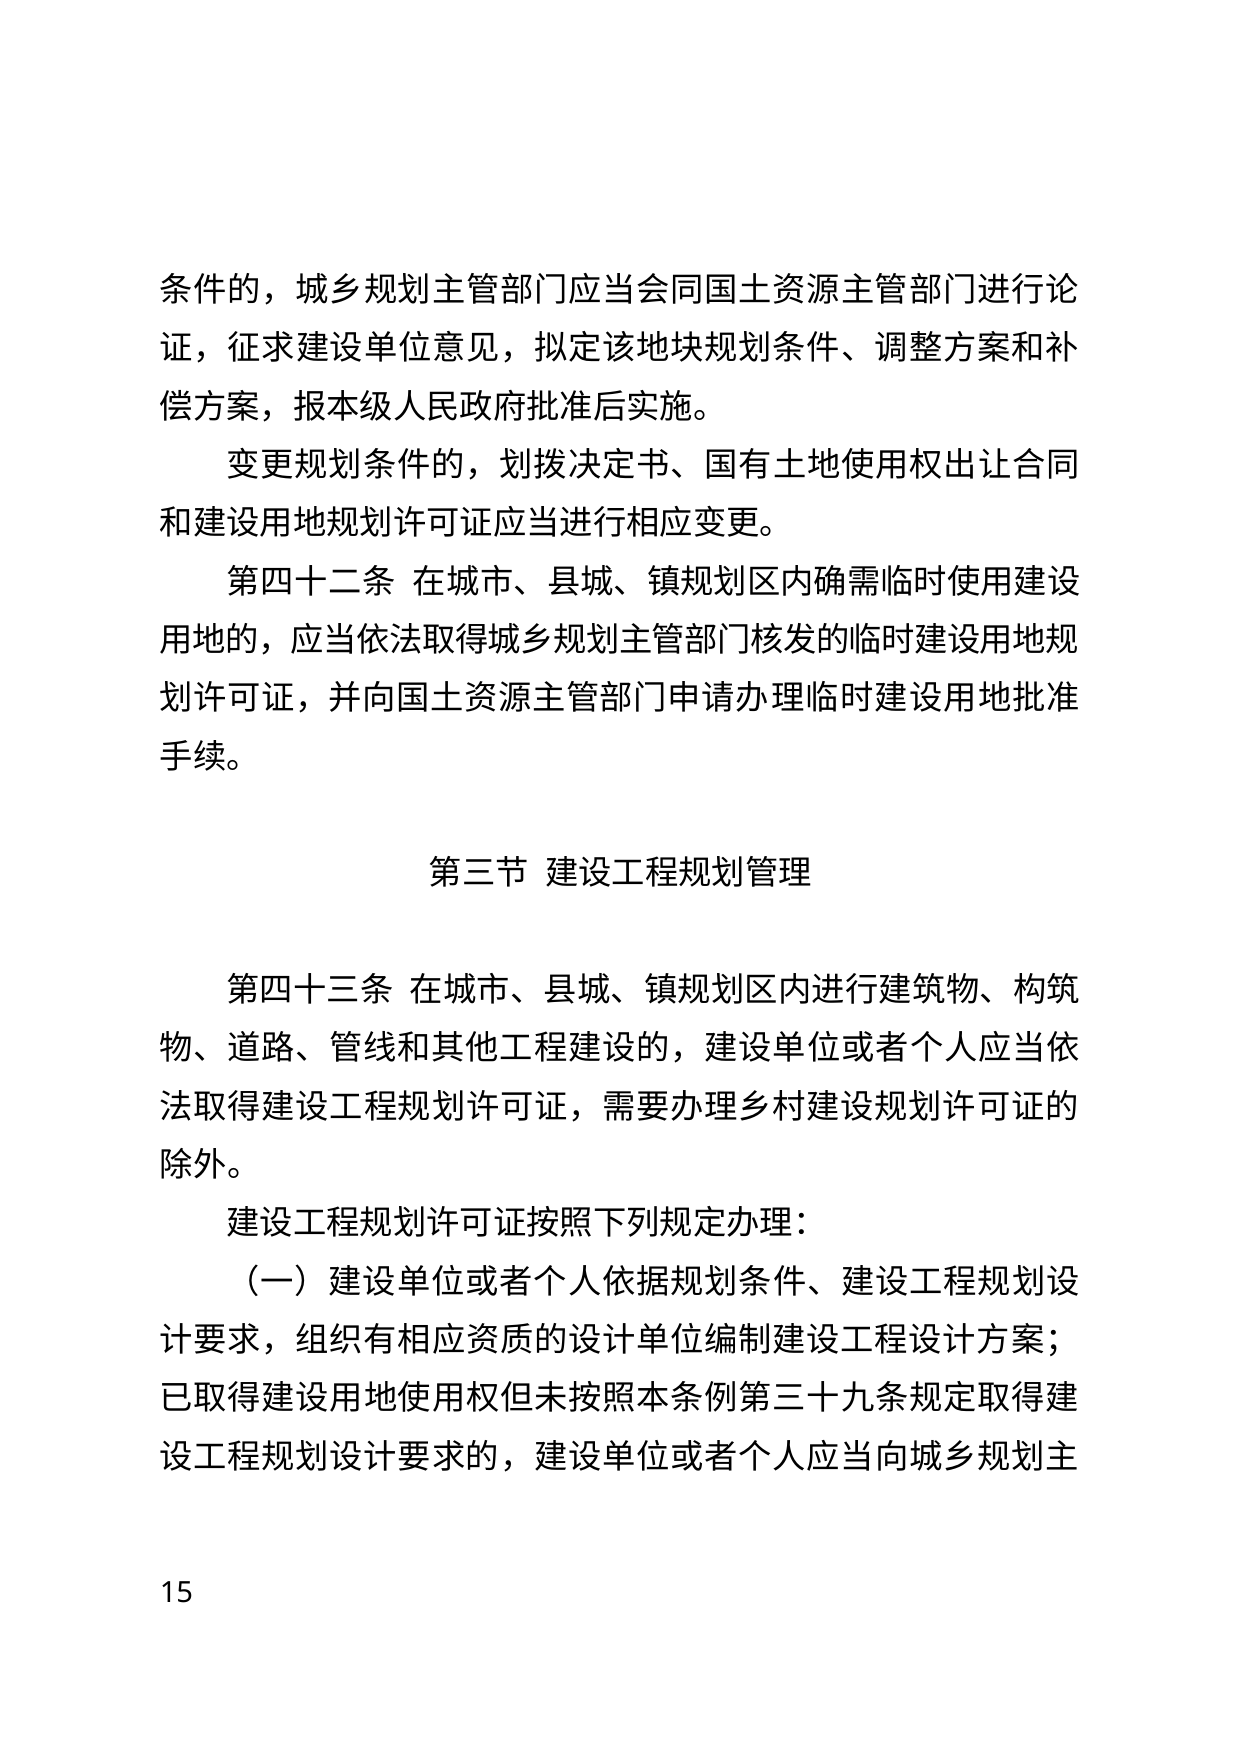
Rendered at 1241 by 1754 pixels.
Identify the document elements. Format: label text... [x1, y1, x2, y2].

list 建设工程规划管理 [159, 838, 1081, 896]
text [159, 1246, 1081, 1480]
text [159, 255, 1081, 430]
text 变更规划条件的，划拨决定书、国有土地使用权出让合同和建设用地规划许可证应当进行相应变更。 [159, 430, 1081, 546]
text 建设工程规划许可证按照下列规定办理： [159, 1188, 1081, 1246]
text 第四十三条 在城市、县城、镇规划区内进行建筑物、构筑物、道路、管线和其他工程建设的，建设单位或者个人应当依法取得建设工程规划许可证，需要办理乡村建设规划许可证的除外。 [159, 955, 1081, 1188]
text 第四十二条 在城市、县城、镇规划区内确需临时使用建设用地的，应当依法取得城乡规划主管部门核发的临时建设用地规划许可证，并向国土资源主管部门申请办理临时建设用地批准手续。 [159, 546, 1081, 780]
